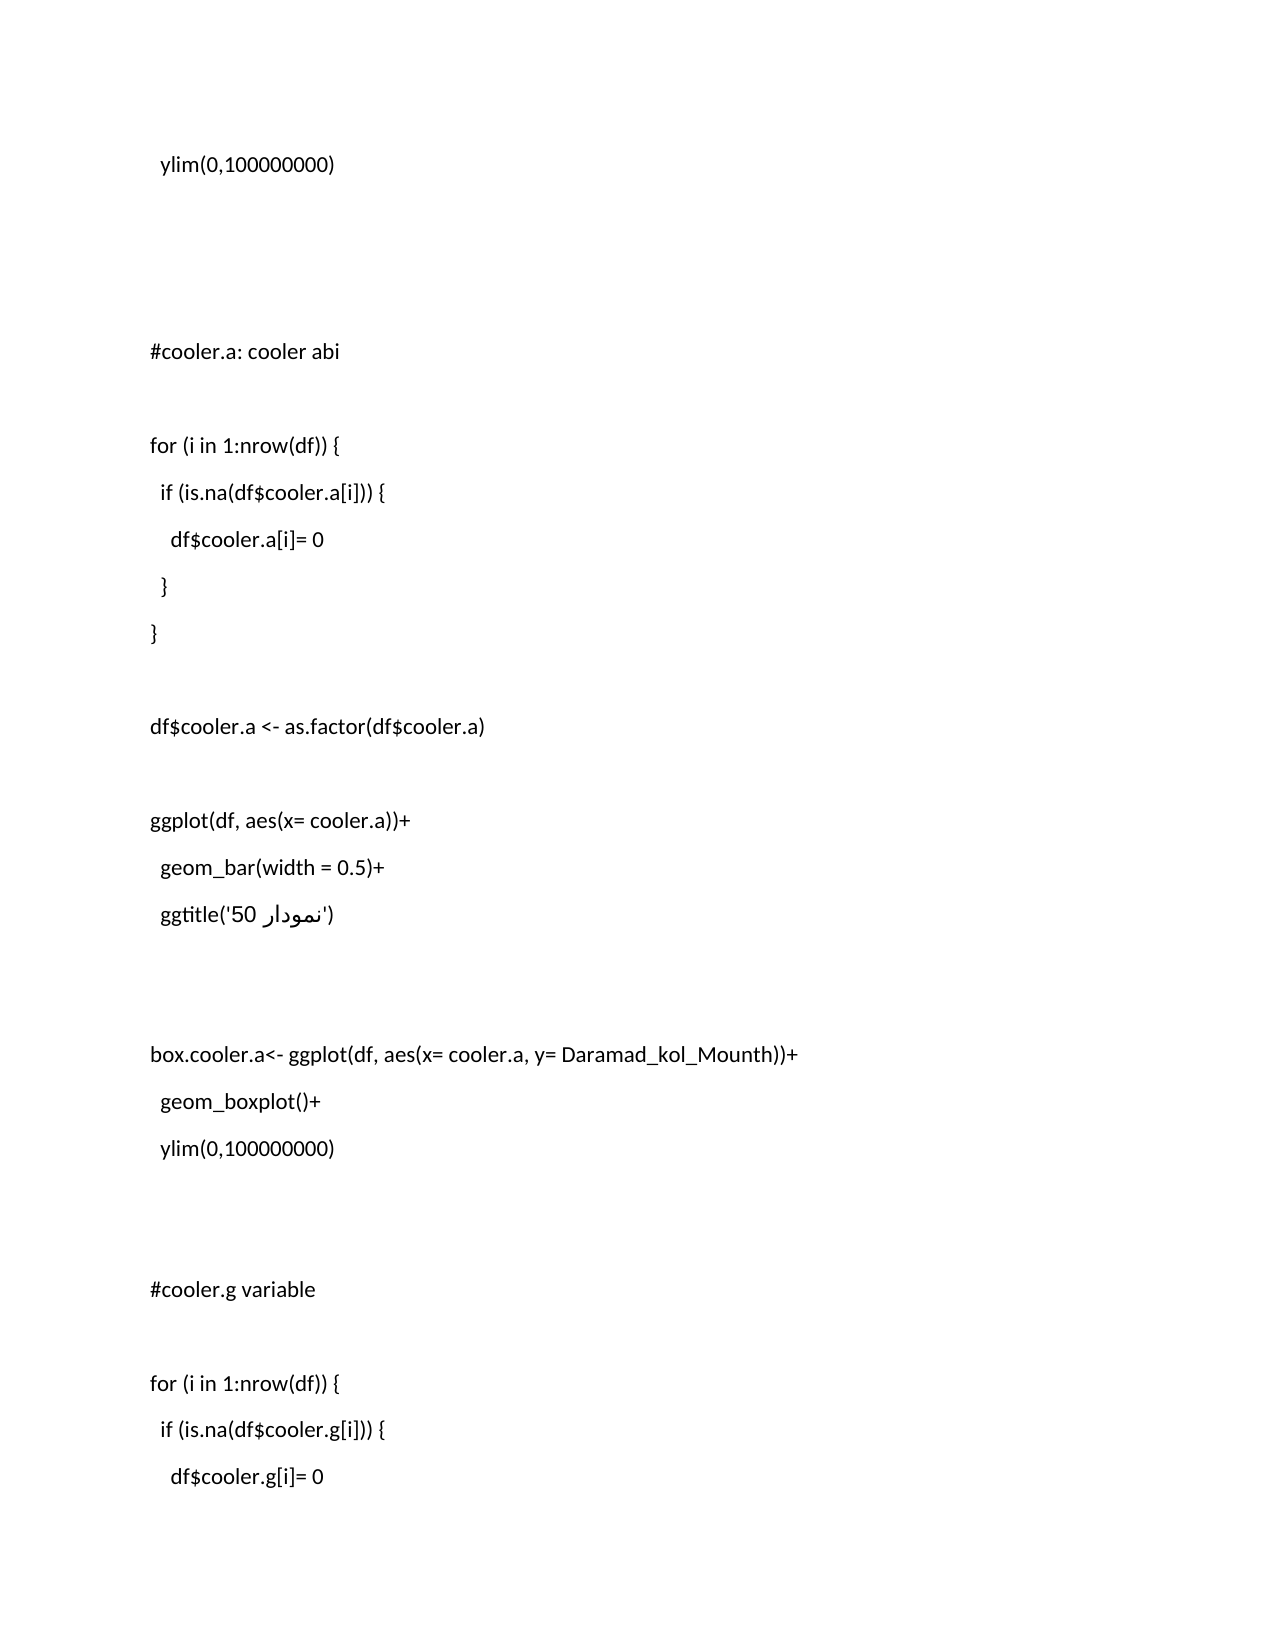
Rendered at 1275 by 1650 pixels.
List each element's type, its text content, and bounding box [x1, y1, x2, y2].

text ylim(0,100000000) [150, 150, 1125, 178]
text for (i in 1:nrow(df)) { [150, 431, 1125, 459]
text ggtitle('نمودار 50') [150, 900, 1125, 928]
text geom_boxplot()+ [150, 1087, 1125, 1116]
text if (is.na(df$cooler.a[i])) { [150, 478, 1125, 506]
text df$cooler.g[i]= 0 [150, 1462, 1125, 1491]
text df$cooler.a[i]= 0 [150, 525, 1125, 553]
text box.cooler.a<- ggplot(df, aes(x= cooler.a, y= Daramad_kol_Mounth))+ [150, 1041, 1125, 1069]
text geom_bar(width = 0.5)+ [150, 853, 1125, 881]
text df$cooler.a <- as.factor(df$cooler.a) [150, 712, 1125, 741]
text ggplot(df, aes(x= cooler.a))+ [150, 806, 1125, 834]
text } [150, 619, 1125, 647]
text if (is.na(df$cooler.g[i])) { [150, 1416, 1125, 1444]
text #cooler.g variable [150, 1275, 1125, 1303]
text #cooler.a: cooler abi [150, 337, 1125, 366]
text for (i in 1:nrow(df)) { [150, 1369, 1125, 1397]
text ylim(0,100000000) [150, 1134, 1125, 1162]
text } [150, 572, 1125, 600]
